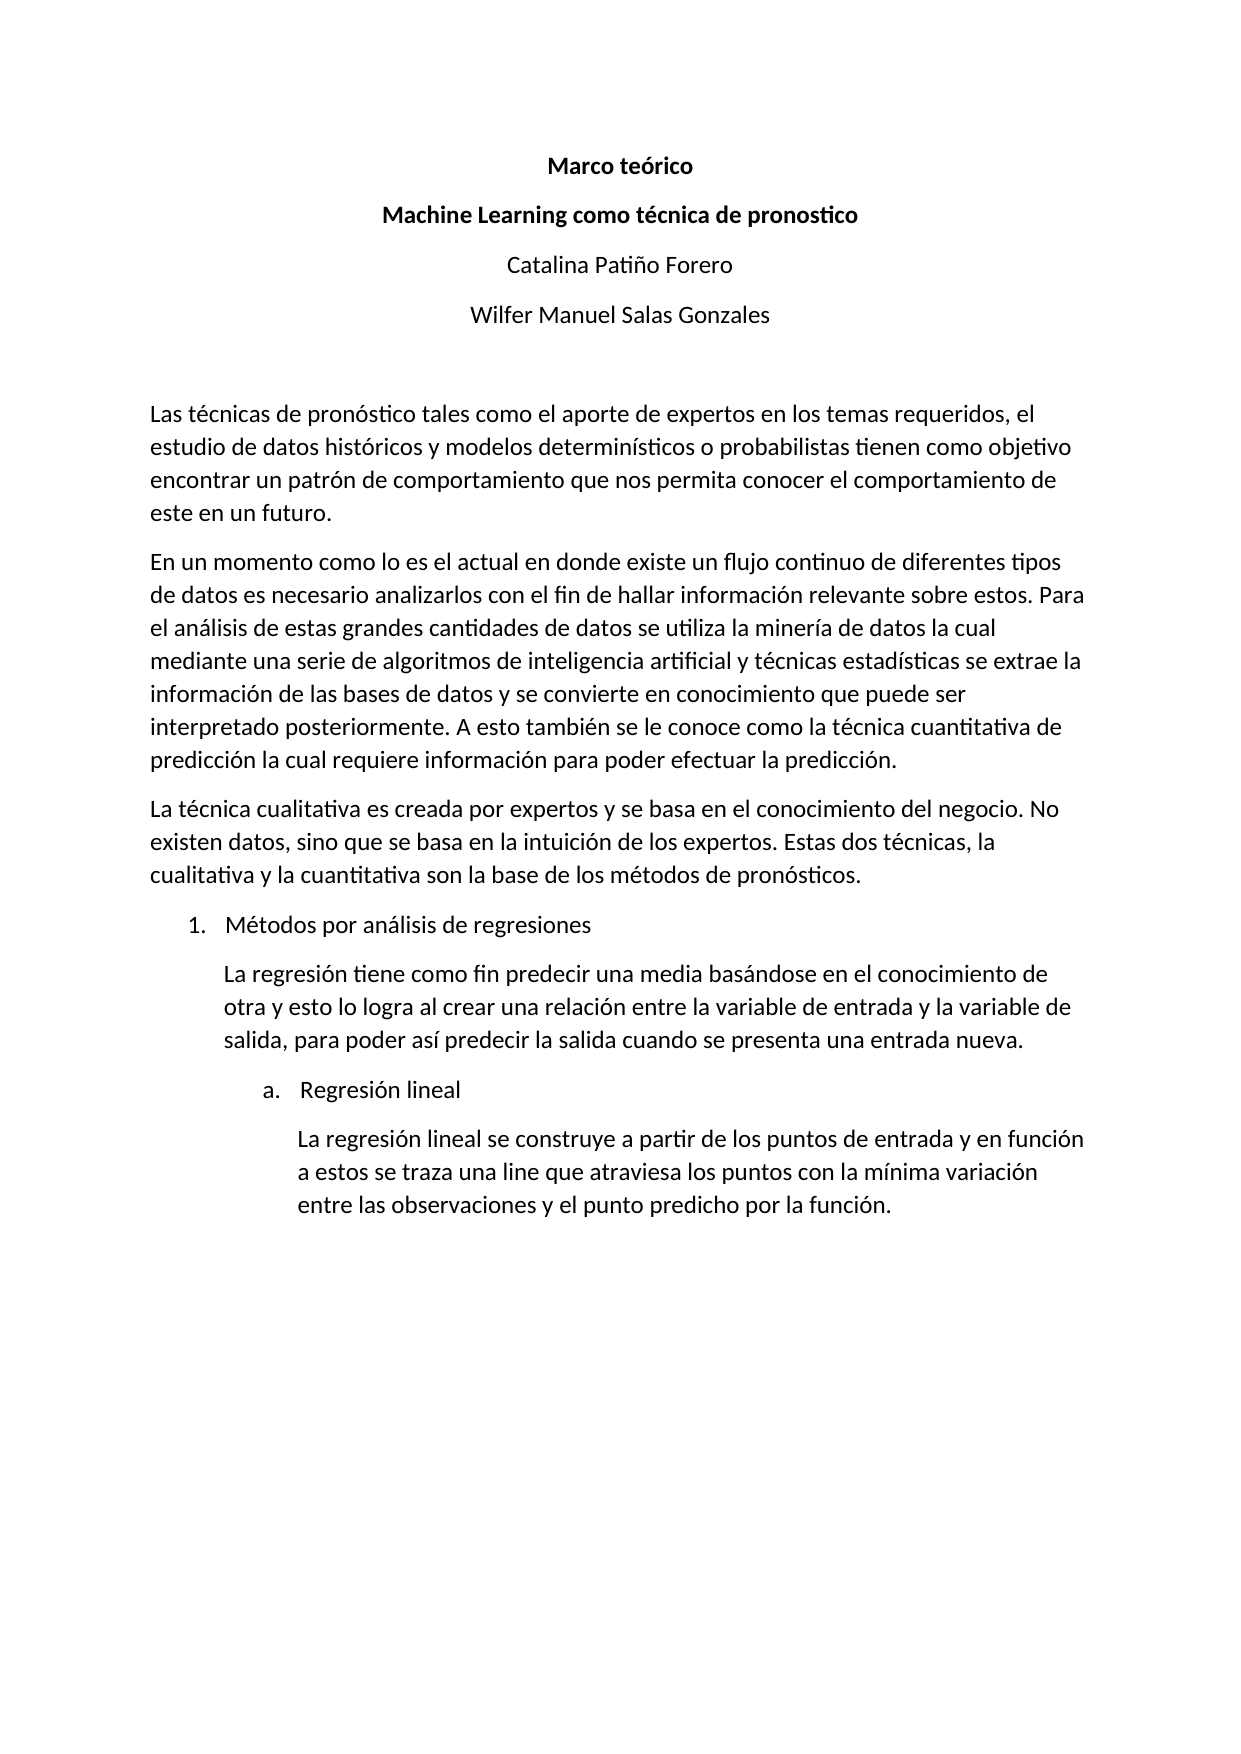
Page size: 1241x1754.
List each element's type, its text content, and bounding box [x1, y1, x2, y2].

text En un momento como lo es el actual en donde existe un flujo continuo de diferentes tipos de datos es necesario analizarlos con el fin de hallar información relevante sobre estos. Para el análisis de estas grandes cantidades de datos se utiliza la minería de datos la cual mediante una serie de algoritmos de inteligencia artificial y técnicas estadísticas se extrae la información de las bases de datos y se convierte en conocimiento que puede ser interpretado posteriormente. A esto también se le conoce como la técnica cuantitativa de predicción la cual requiere información para poder efectuar la predicción. [150, 546, 1090, 774]
text Machine Learning como técnica de pronostico [150, 199, 1090, 230]
text Wilfer Manuel Salas Gonzales [150, 299, 1090, 329]
text Catalina Patiño Forero [150, 249, 1090, 280]
list Métodos por análisis de regresiones [187, 909, 1090, 939]
text Las técnicas de pronóstico tales como el aporte de expertos en los temas requeridos, el estudio de datos históricos y modelos determinísticos o probabilistas tienen como objetivo encontrar un patrón de comportamiento que nos permita conocer el comportamiento de este en un futuro. [150, 398, 1090, 527]
list Regresión lineal [262, 1074, 1090, 1104]
text La regresión tiene como fin predecir una media basándose en el conocimiento de otra y esto lo logra al crear una relación entre la variable de entrada y la variable de salida, para poder así predecir la salida cuando se presenta una entrada nueva. [224, 958, 1090, 1055]
text La técnica cualitativa es creada por expertos y se basa en el conocimiento del negocio. No existen datos, sino que se basa en la intuición de los expertos. Estas dos técnicas, la cualitativa y la cuantitativa son la base de los métodos de pronósticos. [150, 793, 1090, 890]
text La regresión lineal se construye a partir de los puntos de entrada y en función a estos se traza una line que atraviesa los puntos con la mínima variación entre las observaciones y el punto predicho por la función. [297, 1123, 1090, 1220]
text Marco teórico [150, 150, 1090, 181]
